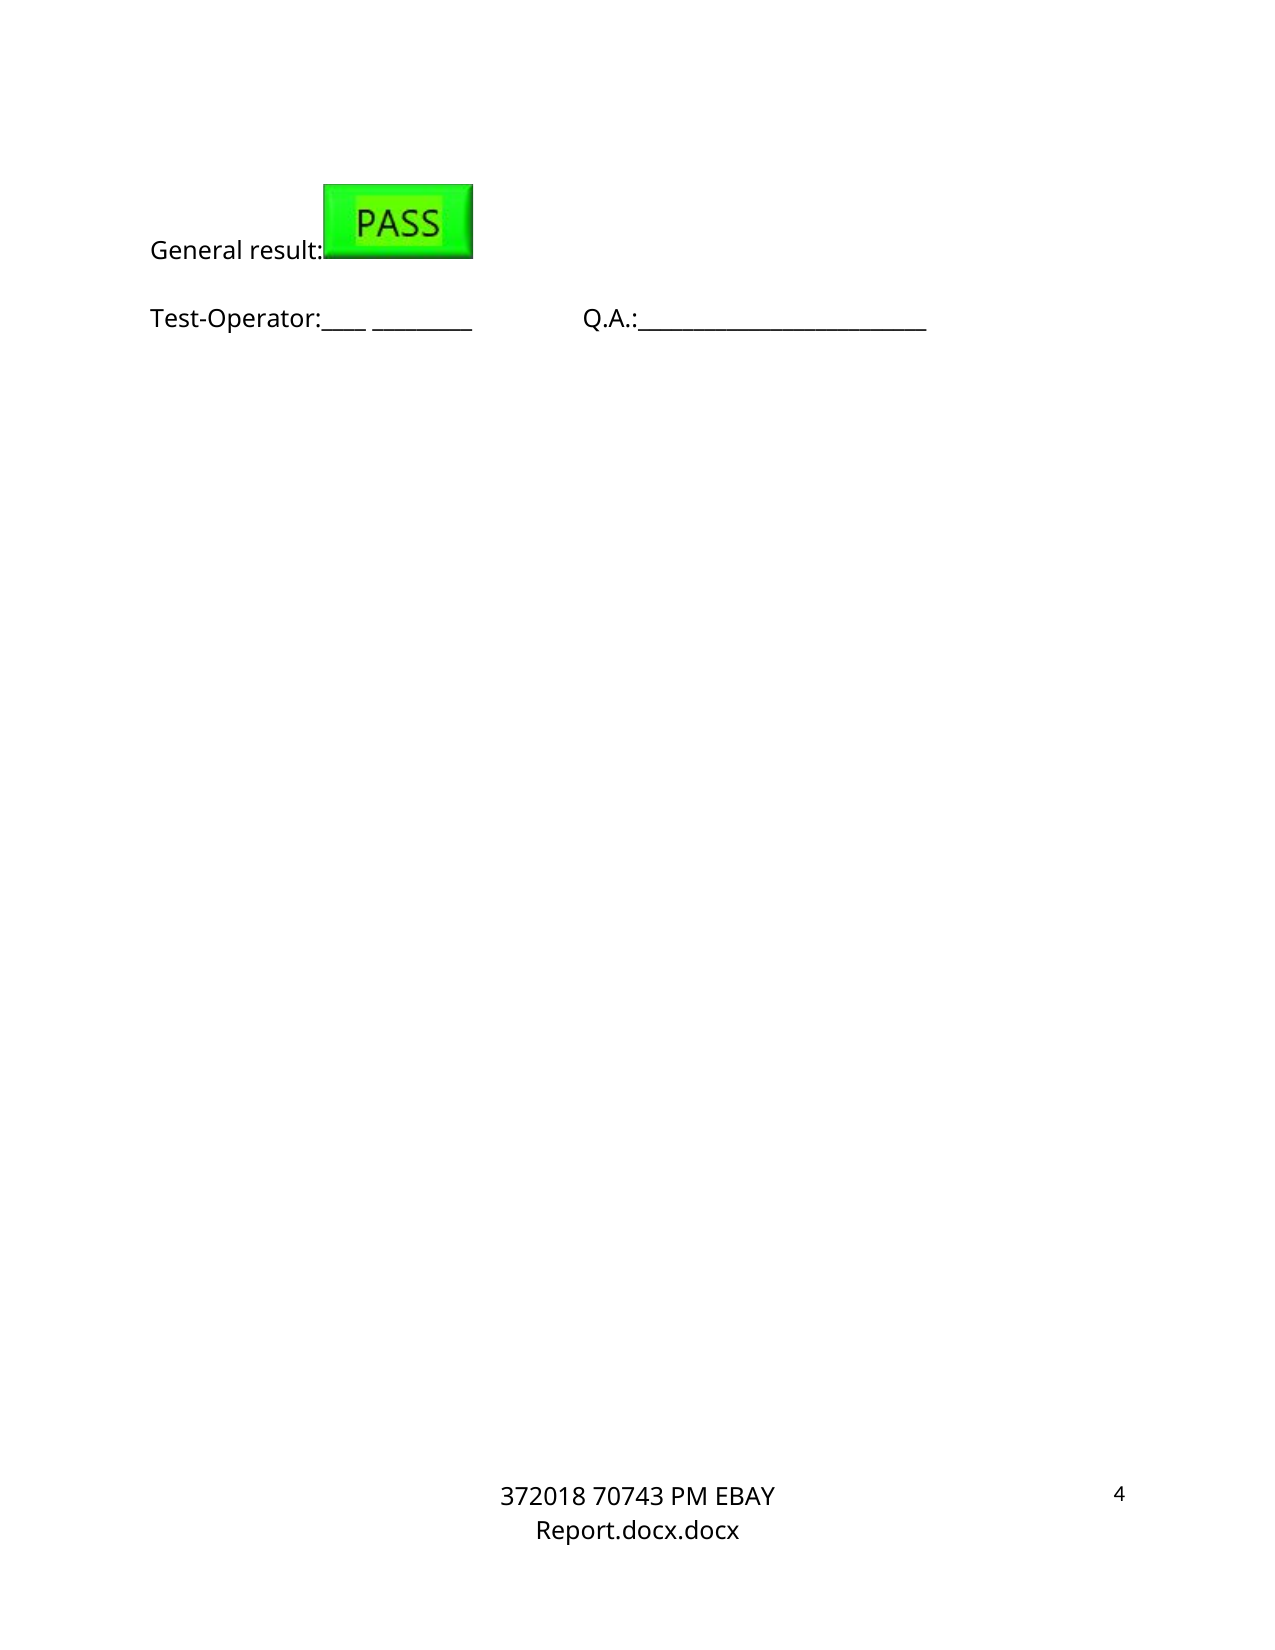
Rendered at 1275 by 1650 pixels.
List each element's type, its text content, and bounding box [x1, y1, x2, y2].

picture [323, 184, 474, 259]
text General result: [150, 184, 1125, 266]
text Test-Operator:____ _________ Q.A.:__________________________ [150, 300, 1125, 334]
